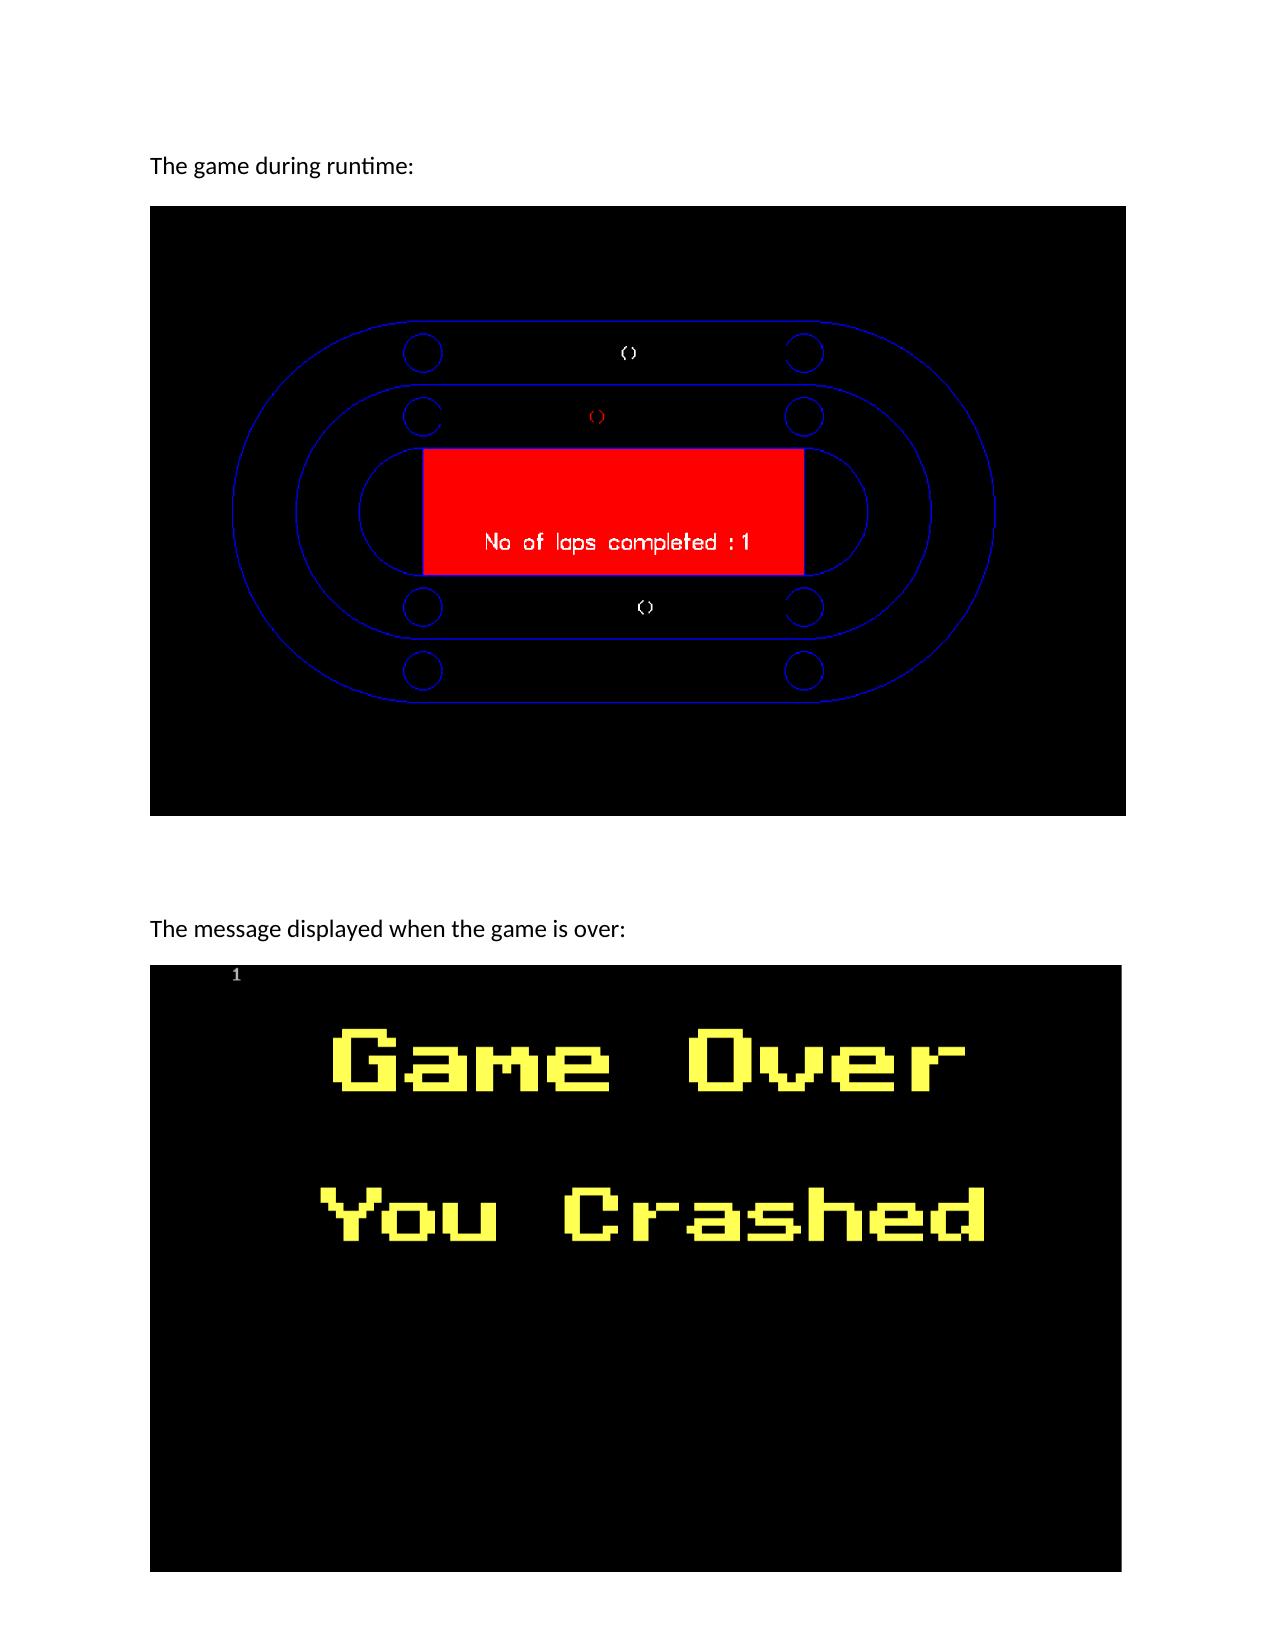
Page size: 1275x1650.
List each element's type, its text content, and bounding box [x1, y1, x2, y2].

picture [150, 206, 1126, 816]
text The game during runtime: [150, 150, 1125, 181]
text The message displayed when the game is over: [150, 913, 1125, 943]
picture [150, 965, 1122, 1572]
